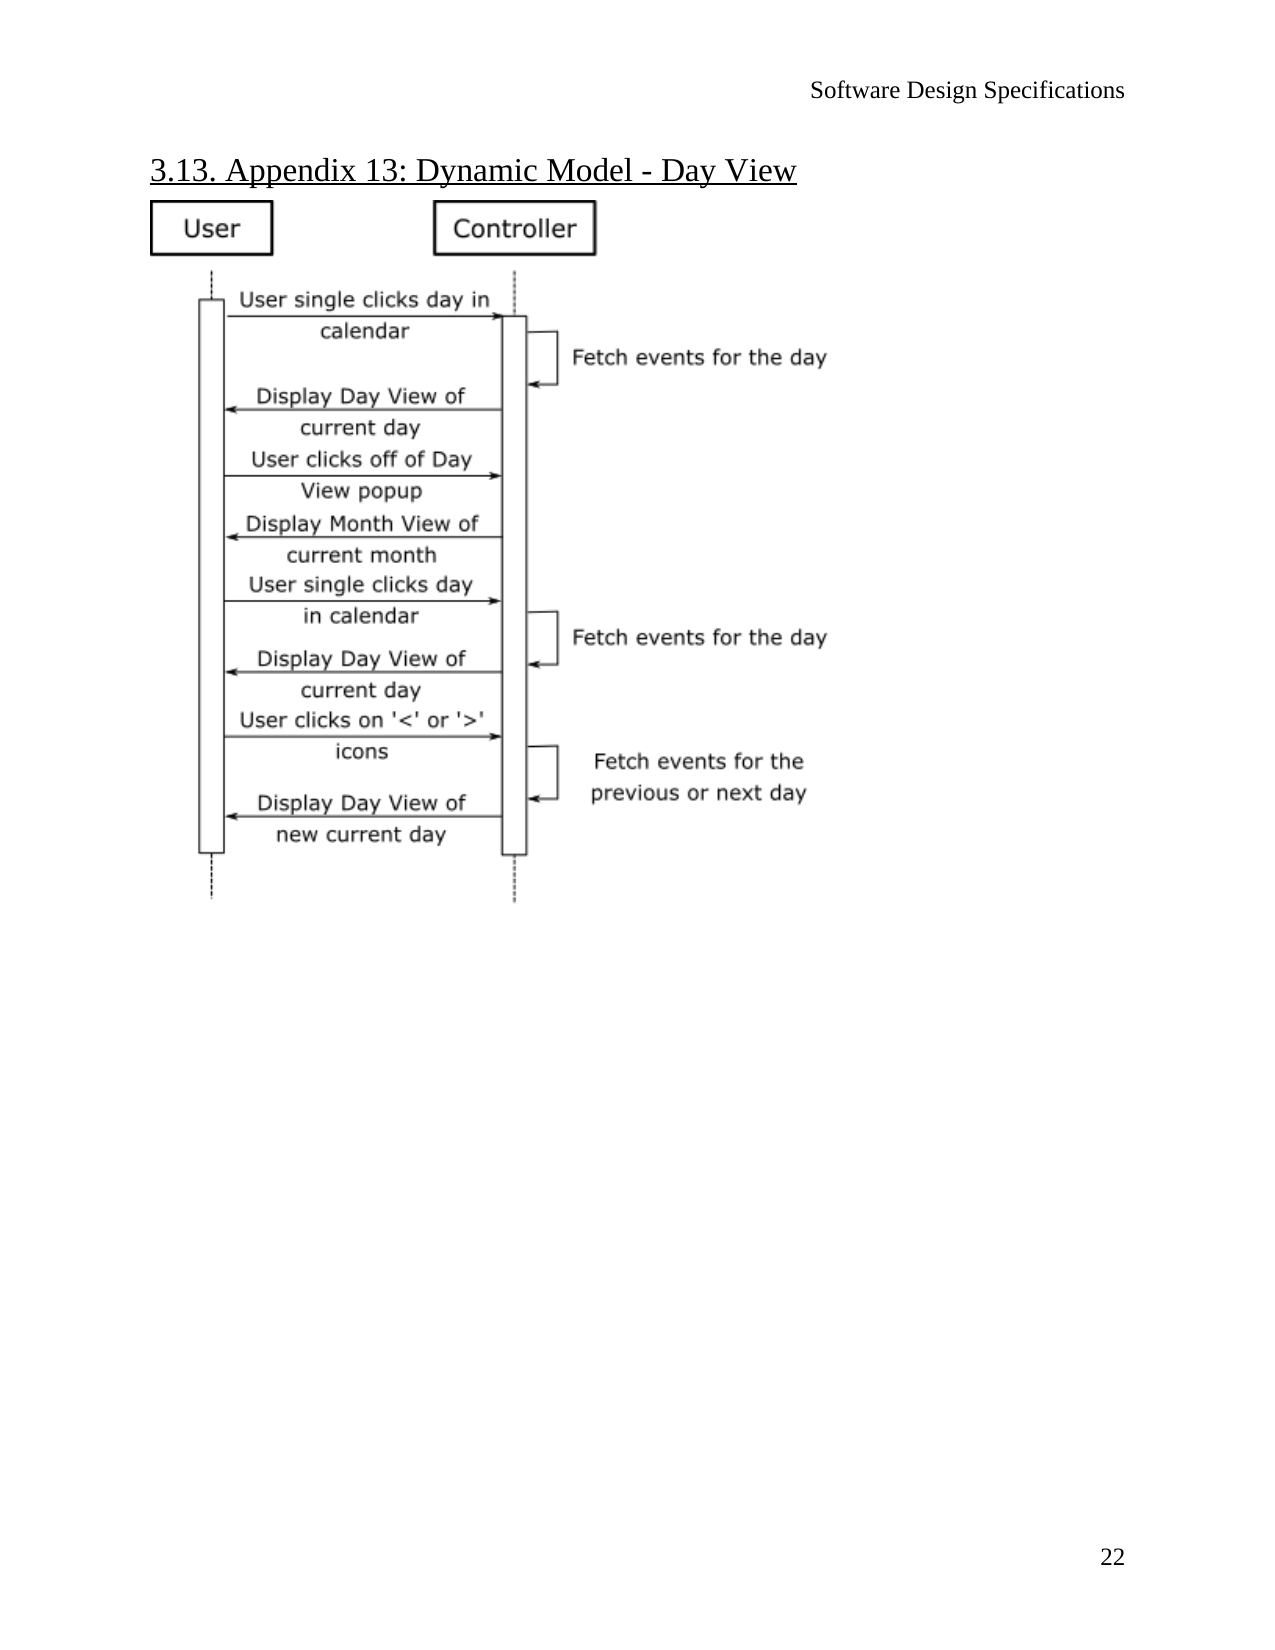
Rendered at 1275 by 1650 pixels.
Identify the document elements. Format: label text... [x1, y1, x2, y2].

subtitle 3.13. Appendix 13: Dynamic Model - Day View [150, 150, 1125, 188]
picture [150, 200, 901, 904]
